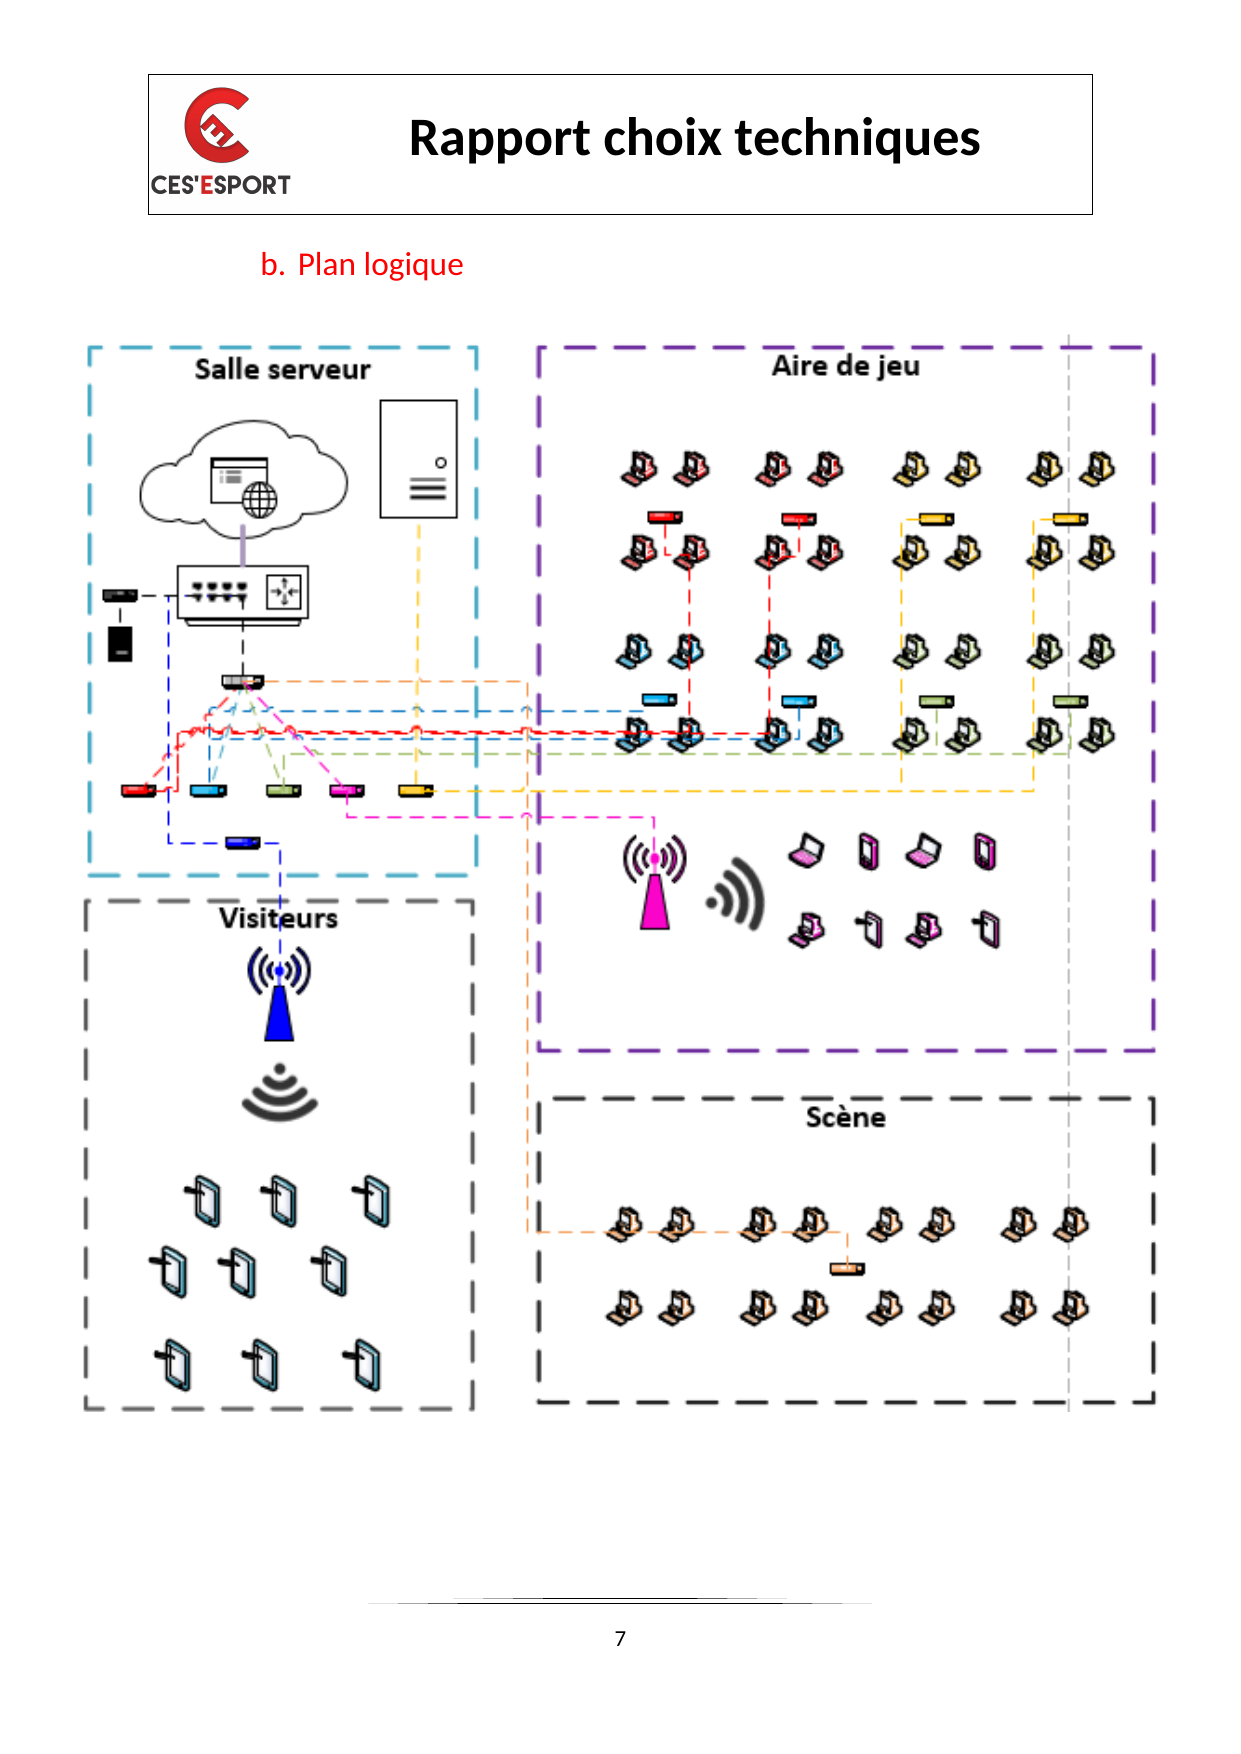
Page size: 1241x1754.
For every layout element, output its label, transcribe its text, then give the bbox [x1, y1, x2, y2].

list Plan logique [260, 243, 1093, 284]
picture [75, 333, 1159, 1412]
picture [151, 75, 291, 214]
